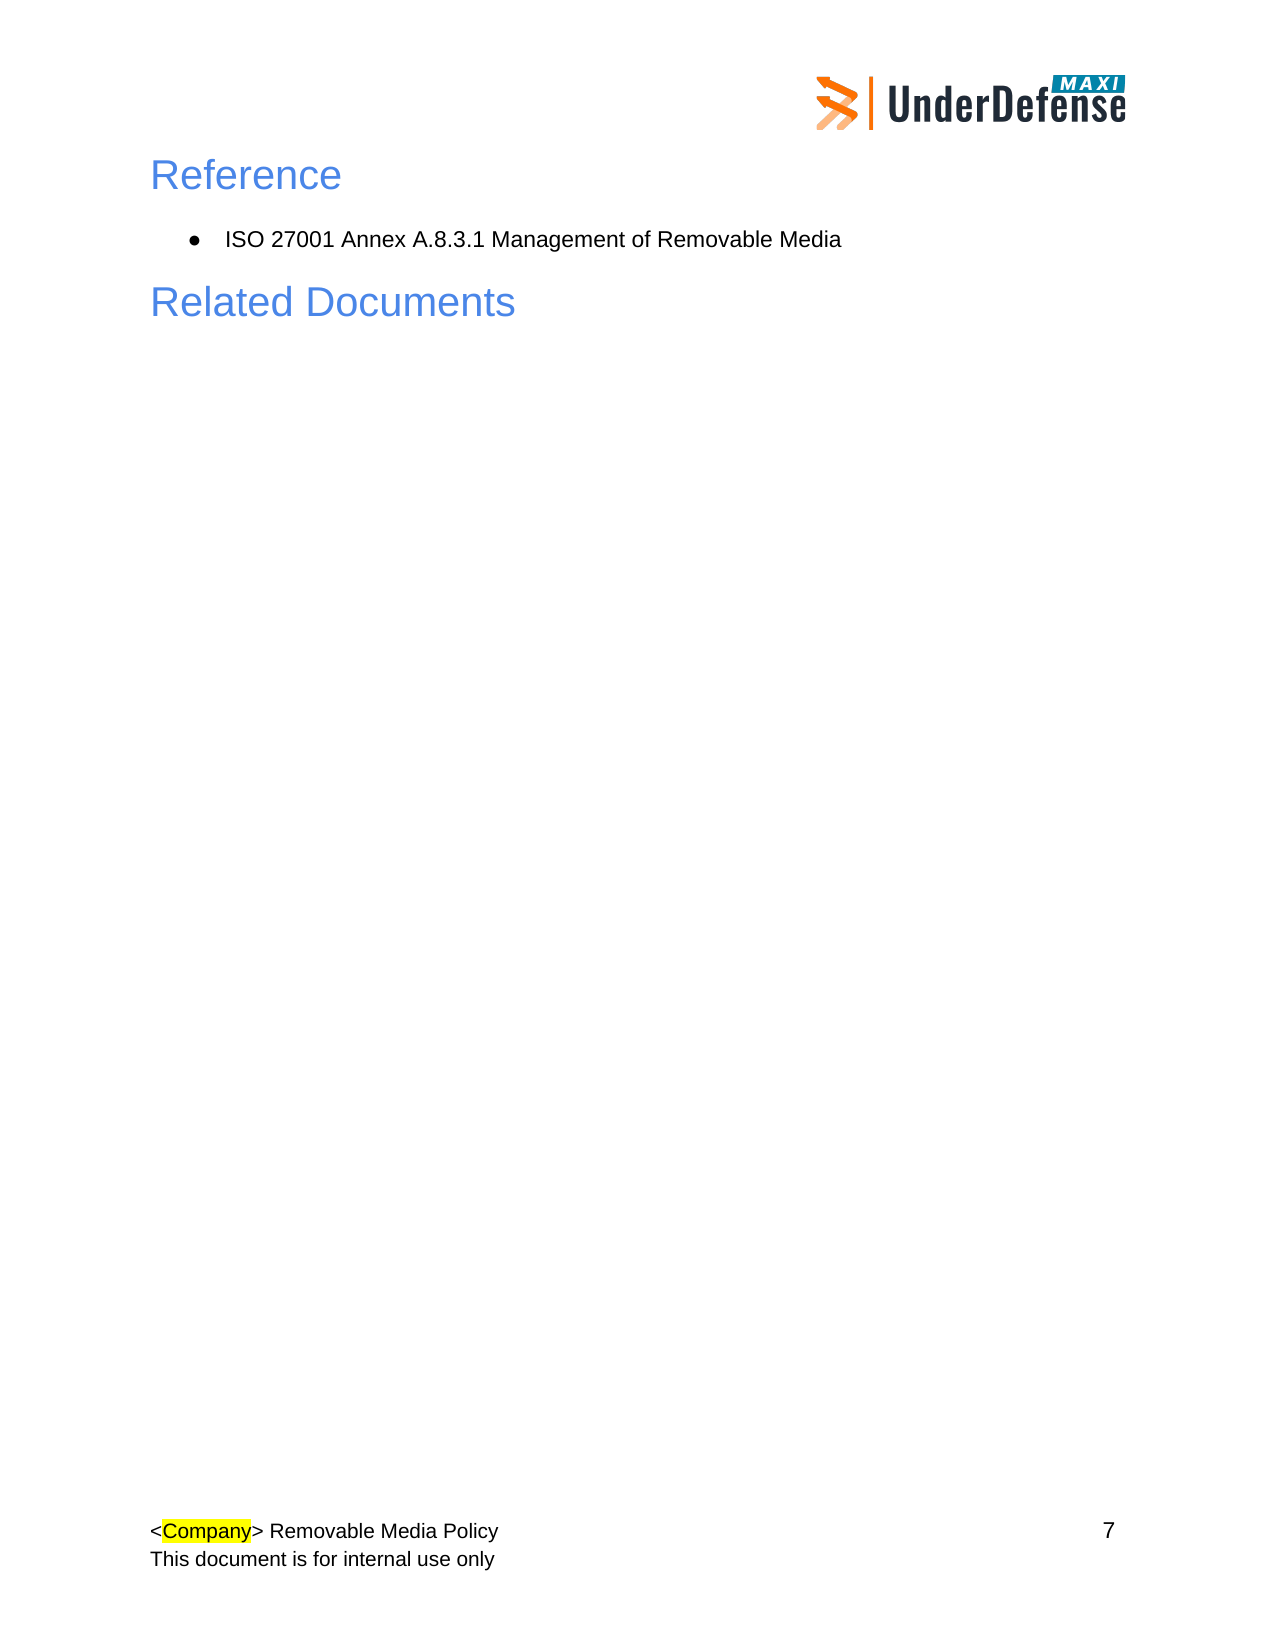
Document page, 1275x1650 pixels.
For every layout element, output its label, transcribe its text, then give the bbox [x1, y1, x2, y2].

picture [1070, 77, 1076, 89]
picture [1061, 77, 1070, 89]
list ISO 27001 Annex A.8.3.1 Management of Removable Media [187, 226, 1125, 252]
subtitle Related Documents [150, 277, 1125, 325]
subtitle Reference [150, 150, 1125, 198]
picture [1098, 77, 1108, 89]
picture [1081, 77, 1091, 89]
picture [816, 75, 1125, 130]
